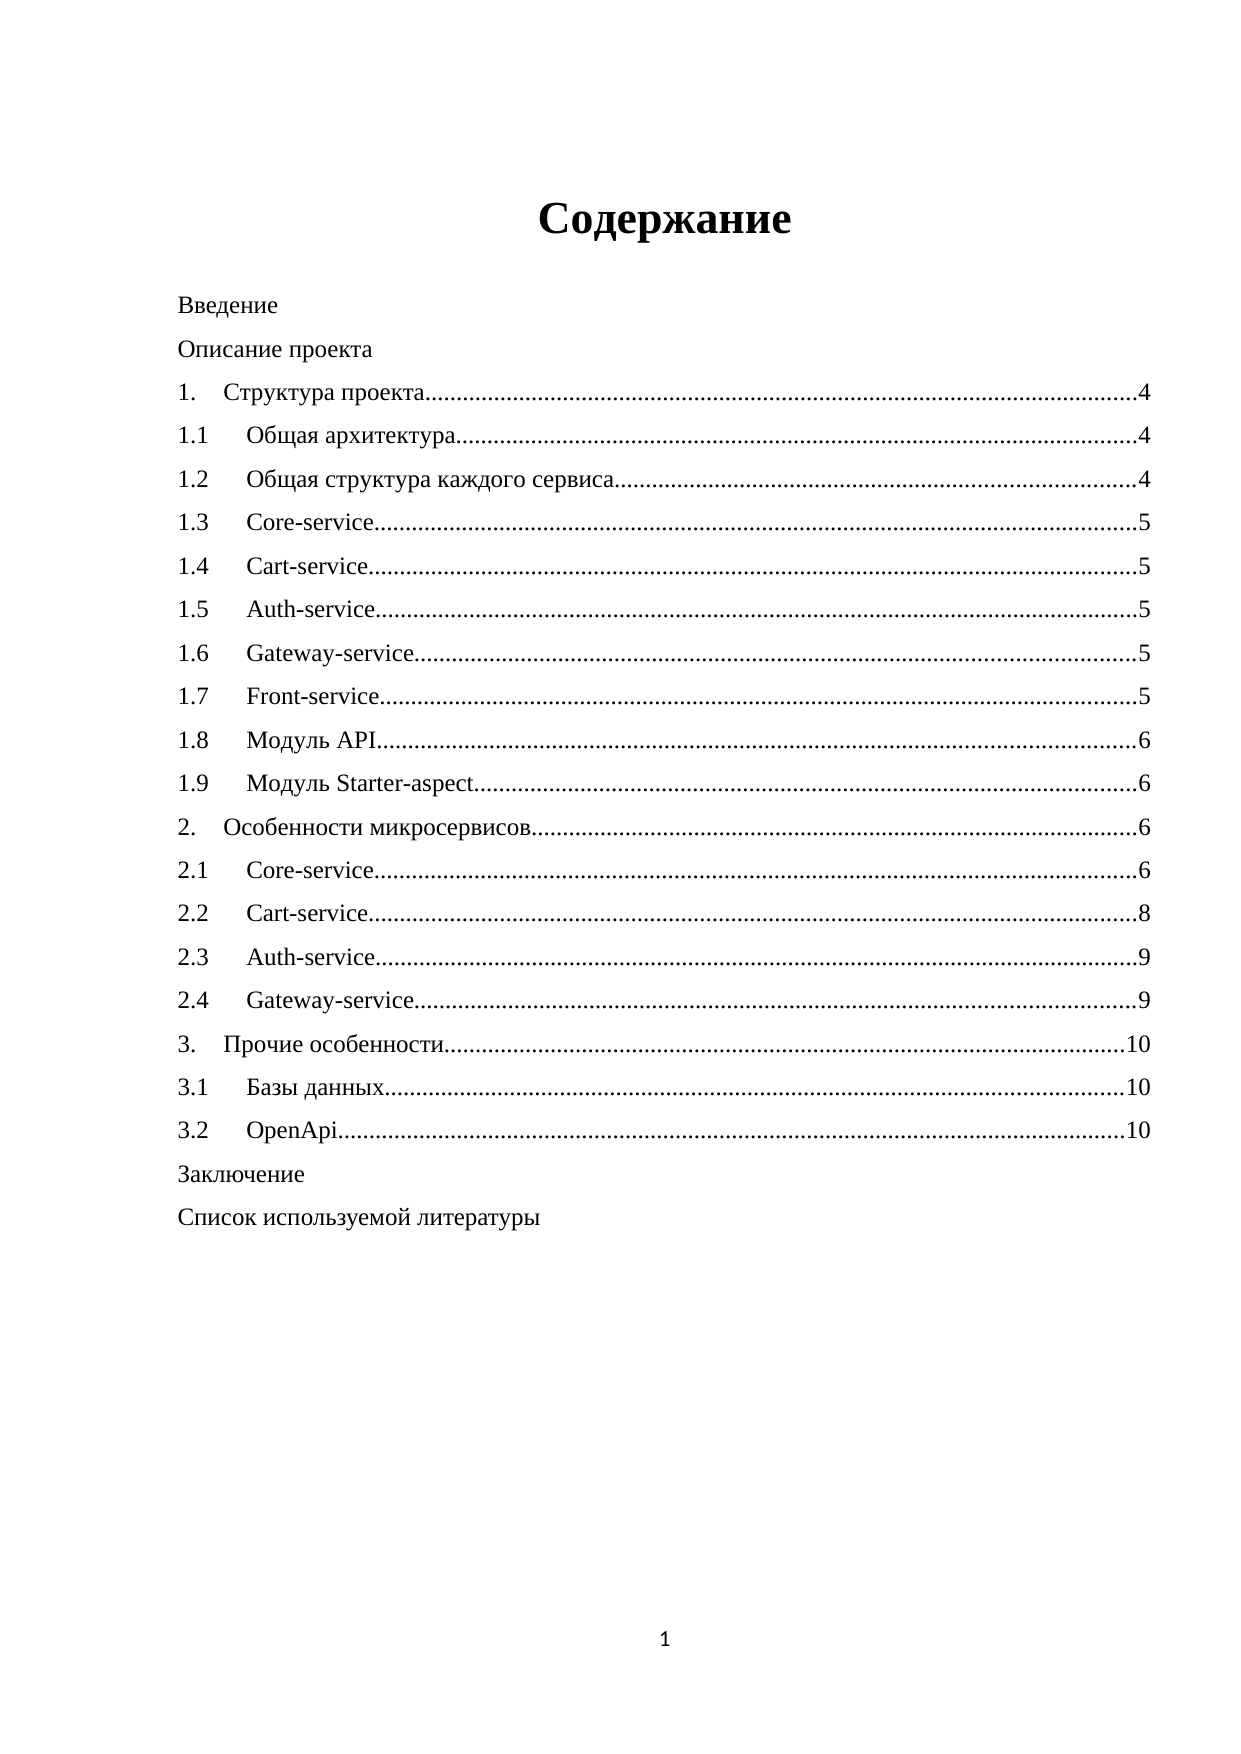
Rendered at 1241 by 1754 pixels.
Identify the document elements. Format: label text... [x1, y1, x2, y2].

text 1. Структура проекта 4 [177, 377, 223, 406]
text 1. Структура проекта 4 [425, 377, 1152, 406]
text 1.8 Модуль API 6 [177, 725, 246, 753]
text 1.1 Общая архитектура 4 [177, 421, 246, 449]
text 1.7 Front-service 5 [379, 681, 1152, 710]
text 2.3 Auth-service 9 [177, 942, 246, 971]
text 2.1 Core-service 6 [177, 855, 246, 884]
text 1.9 Модуль Starter-aspect 6 [177, 768, 246, 797]
text Введение 2 [177, 290, 1152, 319]
text 2.4 Gateway-service 9 [177, 985, 246, 1014]
text 1.2 Общая структура каждого сервиса 4 [614, 464, 1152, 493]
text 2.1 Core-service 6 [374, 855, 1152, 884]
text 1.5 Auth-service 5 [177, 594, 246, 623]
text 3.2 OpenApi 10 [177, 1116, 246, 1144]
text 2.4 Gateway-service 9 [414, 985, 1152, 1014]
text 2.3 Auth-service 9 [375, 942, 1152, 971]
text Описание проекта 3 [177, 334, 1152, 362]
text 1.4 Cart-service 5 [177, 551, 246, 580]
text 1.8 Модуль API 6 [376, 725, 1152, 753]
text 1.6 Gateway-service 5 [177, 638, 246, 667]
text 3.1 Базы данных 10 [384, 1072, 1152, 1101]
text 1.6 Gateway-service 5 [414, 638, 1152, 667]
text 3.2 OpenApi 10 [338, 1116, 1152, 1144]
text Заключение 11 [177, 1159, 1152, 1188]
text 3.1 Базы данных 10 [177, 1072, 246, 1101]
text 1.5 Auth-service 5 [375, 594, 1152, 623]
text Список используемой литературы 12 [177, 1202, 1152, 1231]
text 2.2 Cart-service 8 [177, 898, 1152, 927]
text 1.1 Общая архитектура 4 [456, 421, 1152, 449]
text 1.9 Модуль Starter-aspect 6 [473, 768, 1152, 797]
text 1.7 Front-service 5 [177, 681, 246, 710]
text 1.3 Core-service 5 [177, 507, 1152, 536]
text 3. Прочие особенности 10 [444, 1029, 1152, 1057]
text 1.4 Cart-service 5 [368, 551, 1152, 580]
text 2. Особенности микросервисов 6 [531, 812, 1152, 840]
text Содержание [177, 190, 1152, 243]
